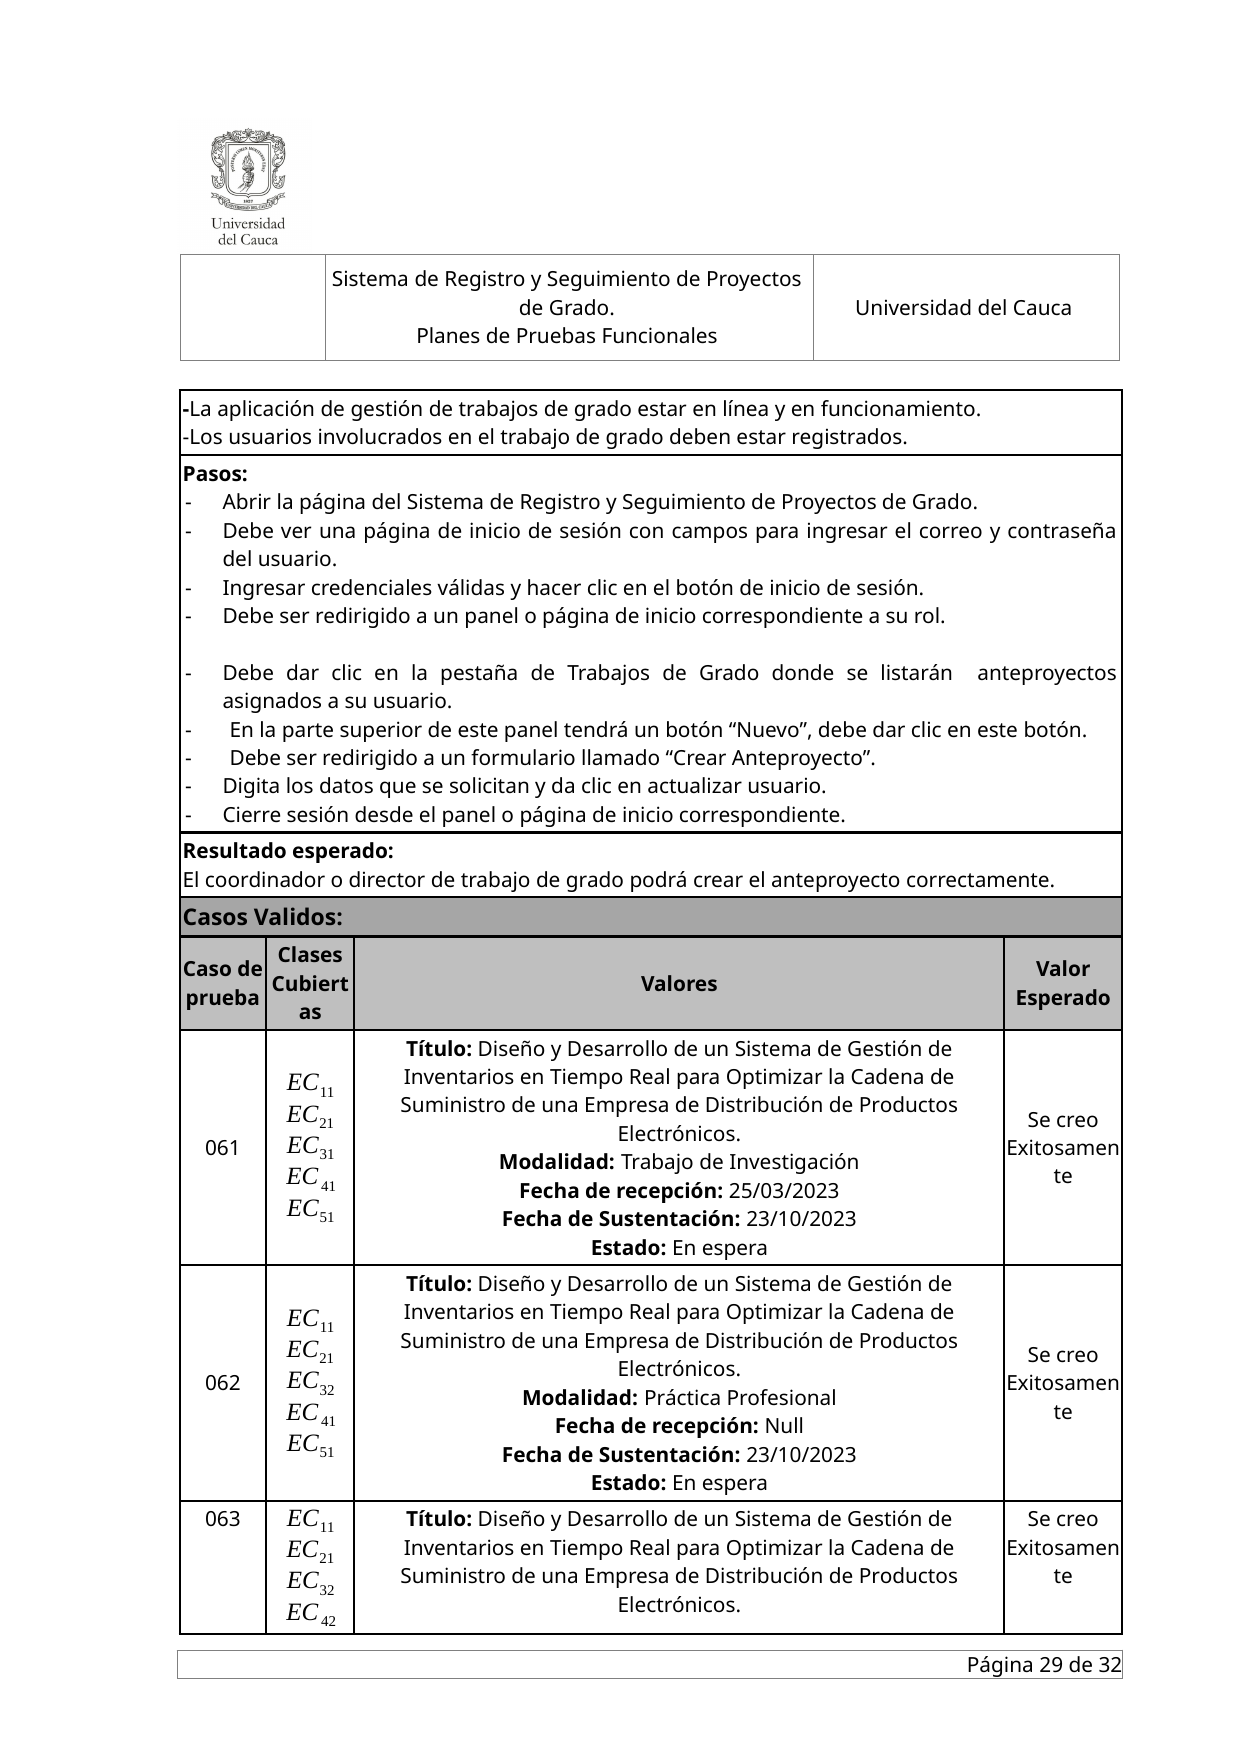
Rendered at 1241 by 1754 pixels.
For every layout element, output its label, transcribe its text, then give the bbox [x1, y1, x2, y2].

table_cell [267, 1266, 353, 1499]
table_cell Valor Esperado [1005, 938, 1121, 1029]
table_cell Se creo Exitosamente [1005, 1031, 1121, 1264]
table_cell 061 [181, 1031, 265, 1264]
picture [177, 118, 312, 254]
table_cell Valores [355, 938, 1003, 1029]
table_cell Se creo Exitosamente [1005, 1266, 1121, 1499]
table_cell Título: Diseño y Desarrollo de un Sistema de Gestión de Inventarios en Tiempo Real para Optimizar la Cadena de Suministro de una Empresa de Distribución de Productos Electrónicos. Modalidad: Trabajo de Investigación Fecha de recepción: 25/03/2023 Fecha de Sustentación: 23/10/2023 Estado: En espera [355, 1031, 1003, 1264]
table_cell 062 [181, 1266, 265, 1499]
table_cell [267, 1502, 353, 1633]
table_cell Se creo Exitosamente [1005, 1502, 1121, 1633]
table_cell [267, 1031, 353, 1264]
table_cell Pasos: - Abrir la página del Sistema de Registro y Seguimiento de Proyectos de Grado. - Debe ver una página de inicio de sesión con campos para ingresar el correo y contraseña del usuario. - Ingresar credenciales válidas y hacer clic en el botón de inicio de sesión. - Debe ser redirigido a un panel o página de inicio correspondiente a su rol. - Debe dar clic en la pestaña de Trabajos de Grado donde se listarán anteproyectos asignados a su usuario. - En la parte superior de este panel tendrá un botón “Nuevo”, debe dar clic en este botón. - Debe ser redirigido a un formulario llamado “Crear Anteproyecto”. - Digita los datos que se solicitan y da clic en actualizar usuario. - Cierre sesión desde el panel o página de inicio correspondiente. [181, 456, 1121, 831]
table_cell 063 [181, 1502, 265, 1633]
table_cell Resultado esperado: El coordinador o director de trabajo de grado podrá crear el anteproyecto correctamente. [181, 834, 1121, 896]
table_cell Casos Validos: [181, 898, 1121, 935]
table_cell Título: Diseño y Desarrollo de un Sistema de Gestión de Inventarios en Tiempo Real para Optimizar la Cadena de Suministro de una Empresa de Distribución de Productos Electrónicos. Modalidad: Práctica Profesional Fecha de recepción: Null Fecha de Sustentación: 23/10/2023 Estado: En espera [355, 1266, 1003, 1499]
table_cell Caso de prueba [181, 938, 265, 1029]
table_cell Clases Cubiertas [267, 938, 353, 1029]
